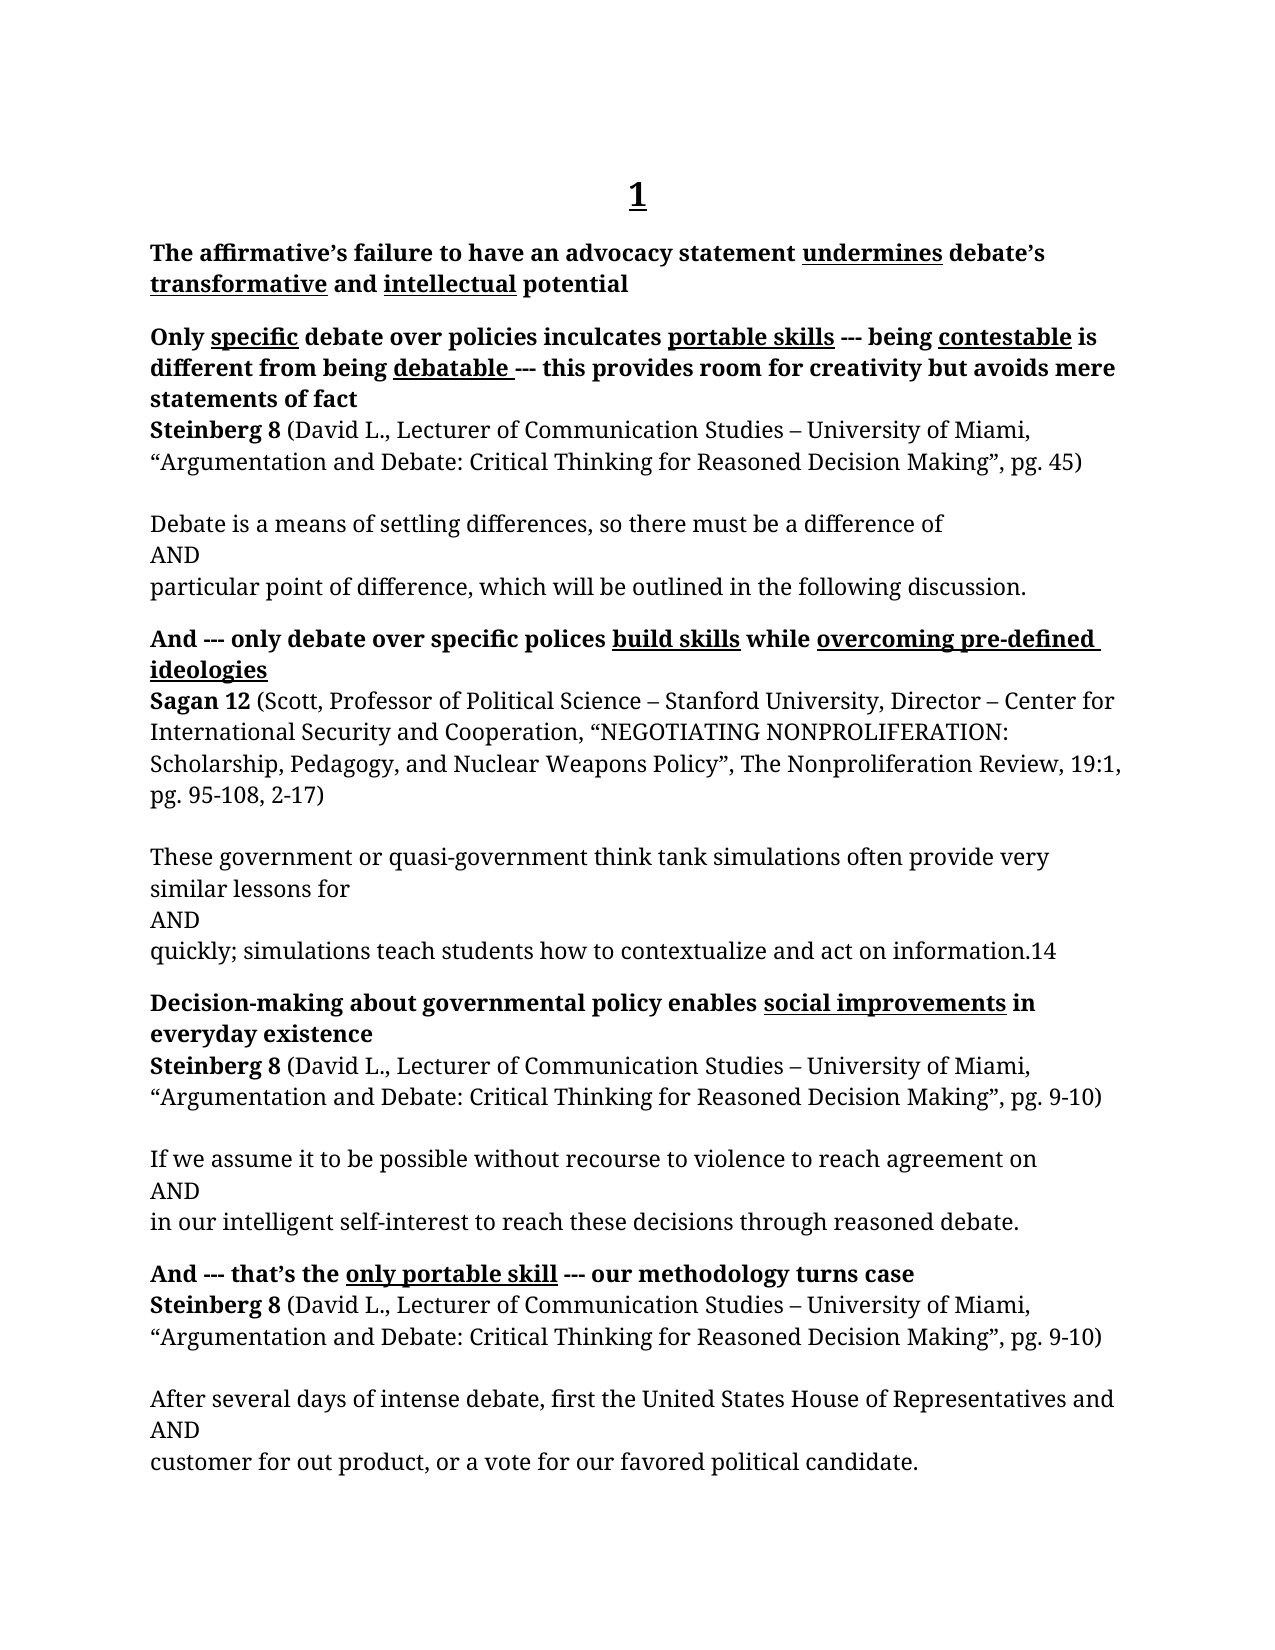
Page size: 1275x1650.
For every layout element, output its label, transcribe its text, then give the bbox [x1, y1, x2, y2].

text AND [150, 904, 1125, 935]
text AND [150, 1174, 1125, 1206]
text quickly; simulations teach students how to contextualize and act on information.14 [150, 935, 1125, 966]
text The affirmative’s failure to have an advocacy statement undermines debate’s transformative and intellectual potential [150, 237, 1125, 299]
text AND [150, 539, 1125, 570]
subtitle Decision-making about governmental policy enables social improvements in everyday existence [150, 987, 1125, 1049]
text particular point of difference, which will be outlined in the following discussion. [150, 570, 1125, 602]
text in our intelligent self-interest to reach these decisions through reasoned debate. [150, 1206, 1125, 1237]
text If we assume it to be possible without recourse to violence to reach agreement on [150, 1143, 1125, 1174]
text These government or quasi-government think tank simulations often provide very similar lessons for [150, 841, 1125, 904]
subtitle And --- only debate over specific polices build skills while overcoming pre-defined ideologies [150, 622, 1125, 685]
subtitle 1 [150, 171, 1125, 216]
text Steinberg 8 (David L., Lecturer of Communication Studies – University of Miami, “Argumentation and Debate: Critical Thinking for Reasoned Decision Making”, pg. 9-10) [150, 1289, 1125, 1352]
text AND [150, 1414, 1125, 1445]
subtitle And --- that’s the only portable skill --- our methodology turns case [150, 1258, 1125, 1289]
text After several days of intense debate, first the United States House of Representatives and [150, 1383, 1125, 1414]
text Steinberg 8 (David L., Lecturer of Communication Studies – University of Miami, “Argumentation and Debate: Critical Thinking for Reasoned Decision Making”, pg. 9-10) [150, 1049, 1125, 1112]
text customer for out product, or a vote for our favored political candidate. [150, 1445, 1125, 1477]
text Steinberg 8 (David L., Lecturer of Communication Studies – University of Miami, “Argumentation and Debate: Critical Thinking for Reasoned Decision Making”, pg. 45) [150, 414, 1125, 477]
text Sagan 12 (Scott, Professor of Political Science – Stanford University, Director – Center for International Security and Cooperation, “NEGOTIATING NONPROLIFERATION: Scholarship, Pedagogy, and Nuclear Weapons Policy”, The Nonproliferation Review, 19:1, pg. 95-108, 2-17) [150, 685, 1125, 810]
text Debate is a means of settling differences, so there must be a difference of [150, 508, 1125, 539]
subtitle Only specific debate over policies inculcates portable skills --- being contestable is different from being debatable --- this provides room for creativity but avoids mere statements of fact [150, 320, 1125, 414]
